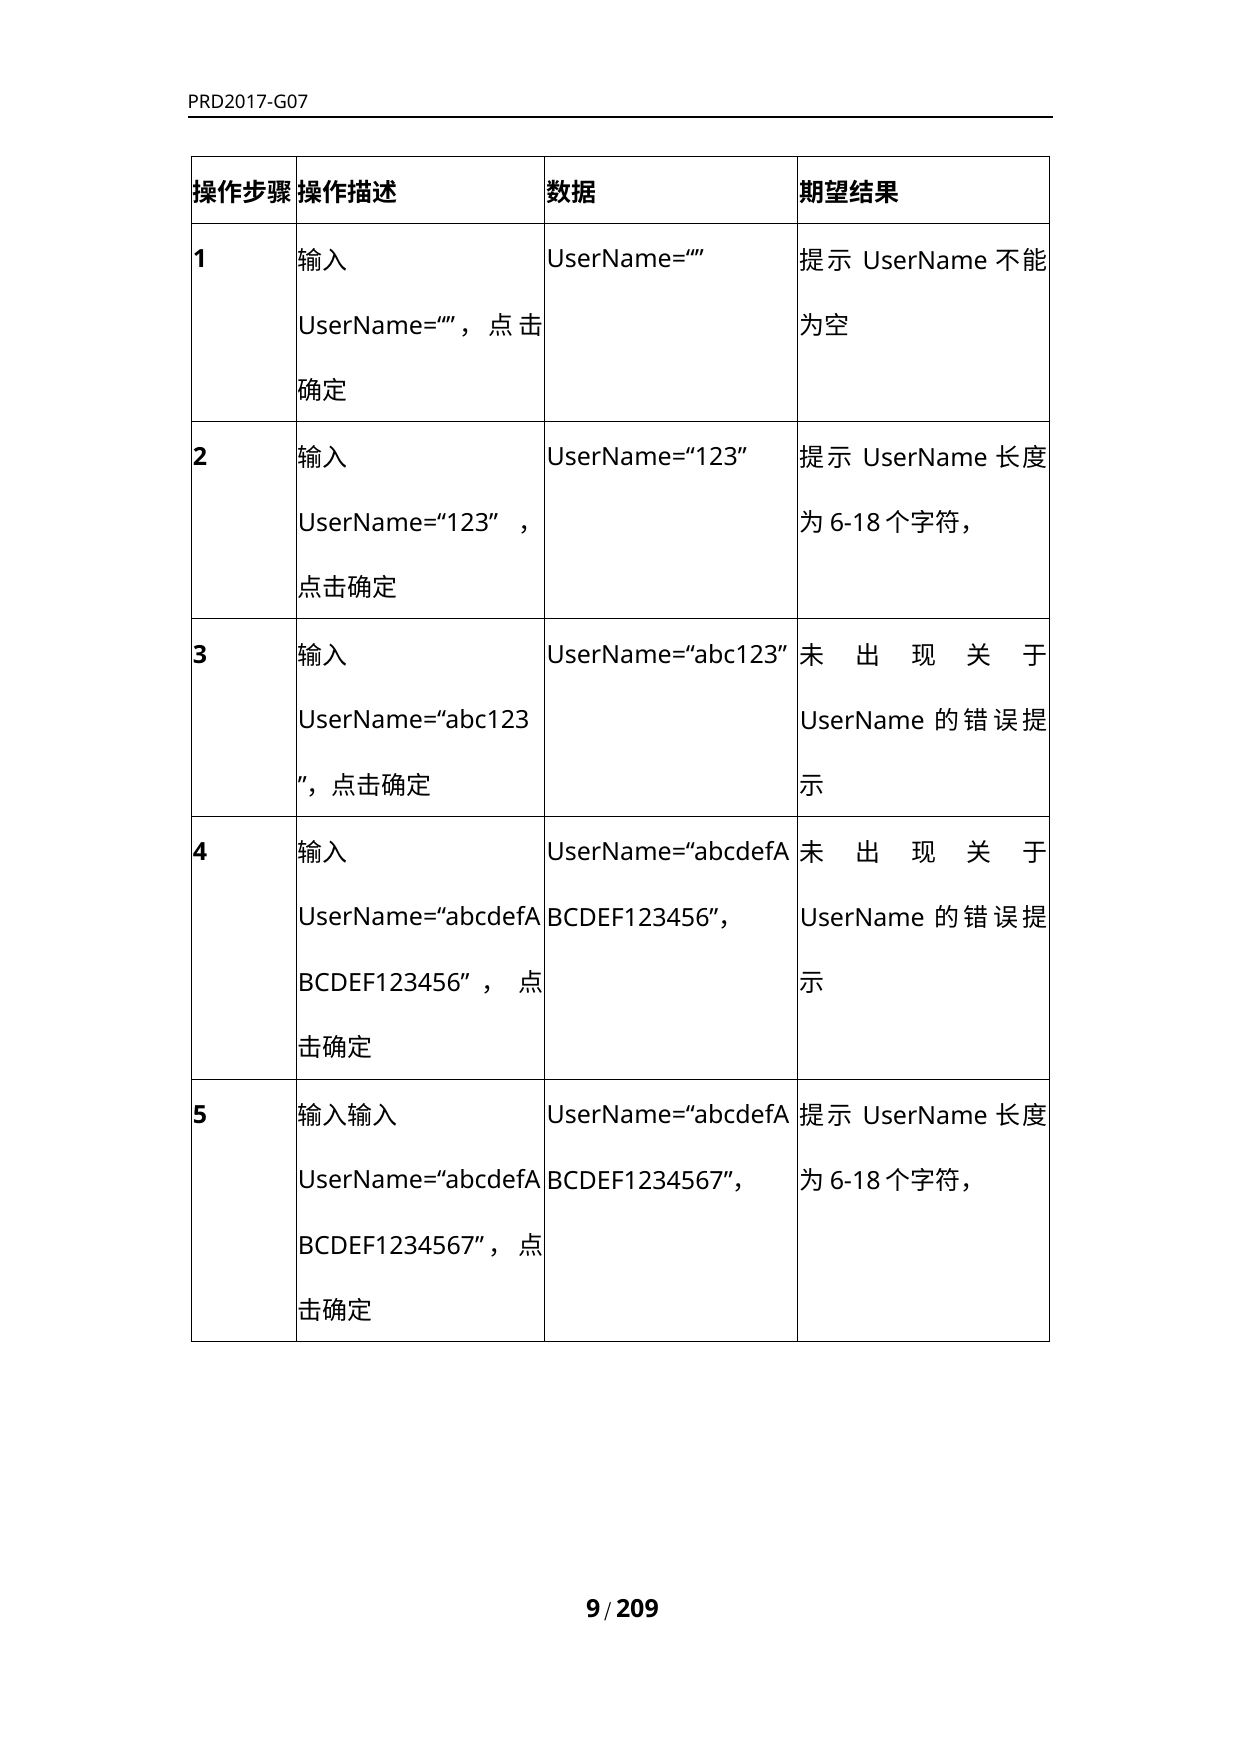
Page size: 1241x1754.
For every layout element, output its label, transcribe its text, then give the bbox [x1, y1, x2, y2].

table_cell 4 [192, 817, 296, 1078]
table_cell 提示 UserName长度为6-18个字符， [798, 422, 1049, 618]
table_cell 未出现关于UserName的错误提示 [798, 619, 1049, 816]
table_cell 输入 UserName=“abcdefABCDEF123456”，点击确定 [297, 817, 544, 1078]
table_cell UserName=“abcdefABCDEF1234567”， [545, 1080, 797, 1341]
table_cell 5 [192, 1080, 296, 1341]
table_cell 3 [192, 619, 296, 816]
table_cell 输入输入 UserName=“abcdefABCDEF1234567”，点击确定 [297, 1080, 544, 1341]
table_cell 1 [192, 224, 296, 421]
table_cell UserName=“abcdefABCDEF123456”， [545, 817, 797, 1078]
table_cell 提示 UserName长度为6-18个字符， [798, 1080, 1049, 1341]
table_cell 输入 UserName=“”，点击确定 [297, 224, 544, 421]
table_cell 期望结果 [798, 157, 1049, 223]
table_cell 提示 UserName不能为空 [798, 224, 1049, 421]
table_cell 操作描述 [297, 157, 544, 223]
table_cell 输入 UserName=“123”，点击确定 [297, 422, 544, 618]
table_cell UserName=“abc123” [545, 619, 797, 816]
table_cell 未出现关于UserName的错误提示 [798, 817, 1049, 1078]
table_cell 数据 [545, 157, 797, 223]
table_cell 2 [192, 422, 296, 618]
table_cell UserName=“” [545, 224, 797, 421]
table_cell 输入 UserName=“abc123”，点击确定 [297, 619, 544, 816]
table_cell 操作步骤 [192, 157, 296, 223]
table_cell UserName=“123” [545, 422, 797, 618]
